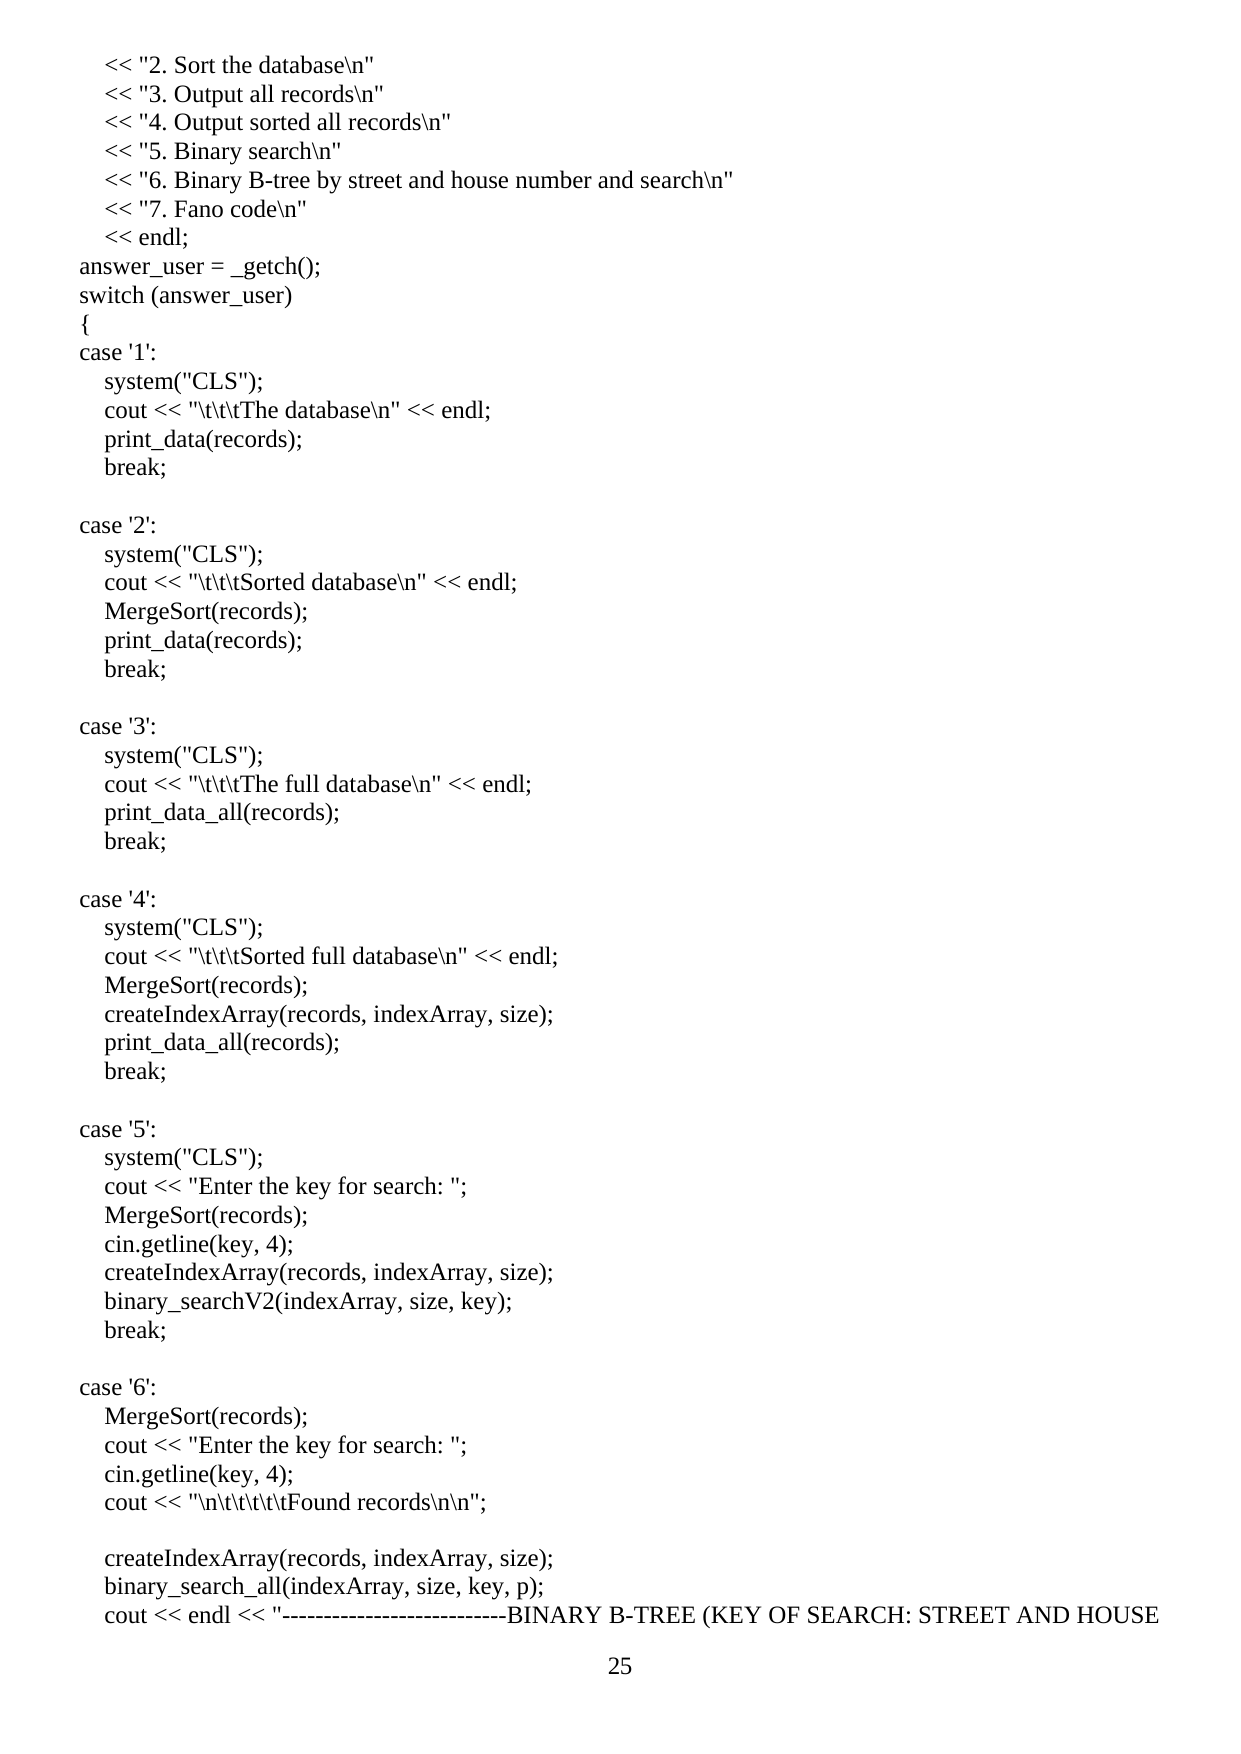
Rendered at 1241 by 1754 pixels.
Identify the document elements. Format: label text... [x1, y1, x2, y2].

text << "2. Sort the database\n" [29, 50, 1192, 79]
text switch (answer_user) [29, 280, 1192, 309]
text case '3': [29, 711, 1192, 740]
text << "7. Fano code\n" [29, 194, 1192, 222]
text break; [29, 826, 1192, 855]
text cout << "Enter the key for search: "; [29, 1430, 1192, 1459]
text cout << "\t\t\tThe full database\n" << endl; [29, 769, 1192, 797]
text case '5': [29, 1114, 1192, 1142]
text MergeSort(records); [29, 1200, 1192, 1229]
text system("CLS"); [29, 366, 1192, 395]
text break; [29, 1315, 1192, 1344]
text cout << "\n\t\t\t\t\tFound records\n\n"; [29, 1487, 1192, 1516]
text createIndexArray(records, indexArray, size); [29, 999, 1192, 1027]
text binary_search_all(indexArray, size, key, p); [29, 1571, 1192, 1600]
text case '4': [29, 884, 1192, 912]
text break; [29, 1056, 1192, 1085]
text case '1': [29, 337, 1192, 366]
text MergeSort(records); [29, 970, 1192, 999]
text createIndexArray(records, indexArray, size); [29, 1543, 1192, 1571]
text answer_user = _getch(); [29, 251, 1192, 280]
text MergeSort(records); [29, 1401, 1192, 1430]
text { [29, 309, 1192, 337]
text binary_searchV2(indexArray, size, key); [29, 1286, 1192, 1315]
text << "5. Binary search\n" [29, 136, 1192, 165]
text case '6': [29, 1372, 1192, 1401]
text << "6. Binary B-tree by street and house number and search\n" [29, 165, 1192, 194]
text << "4. Output sorted all records\n" [29, 107, 1192, 136]
text cin.getline(key, 4); [29, 1229, 1192, 1257]
text break; [29, 654, 1192, 682]
text break; [29, 452, 1192, 481]
text MergeSort(records); [29, 596, 1192, 625]
text << endl; [29, 222, 1192, 251]
text createIndexArray(records, indexArray, size); [29, 1257, 1192, 1286]
text print_data(records); [29, 424, 1192, 452]
text print_data_all(records); [29, 797, 1192, 826]
text system("CLS"); [29, 912, 1192, 941]
text cout << "\t\t\tSorted database\n" << endl; [29, 567, 1192, 596]
text case '2': [29, 510, 1192, 539]
text cout << "Enter the key for search: "; [29, 1171, 1192, 1200]
text system("CLS"); [29, 1142, 1192, 1171]
text cout << "\t\t\tSorted full database\n" << endl; [29, 941, 1192, 970]
text print_data(records); [29, 625, 1192, 654]
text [29, 1600, 1192, 1629]
text system("CLS"); [29, 740, 1192, 769]
text system("CLS"); [29, 539, 1192, 567]
text print_data_all(records); [29, 1027, 1192, 1056]
text cin.getline(key, 4); [29, 1459, 1192, 1487]
text cout << "\t\t\tThe database\n" << endl; [29, 395, 1192, 424]
text << "3. Output all records\n" [29, 79, 1192, 107]
